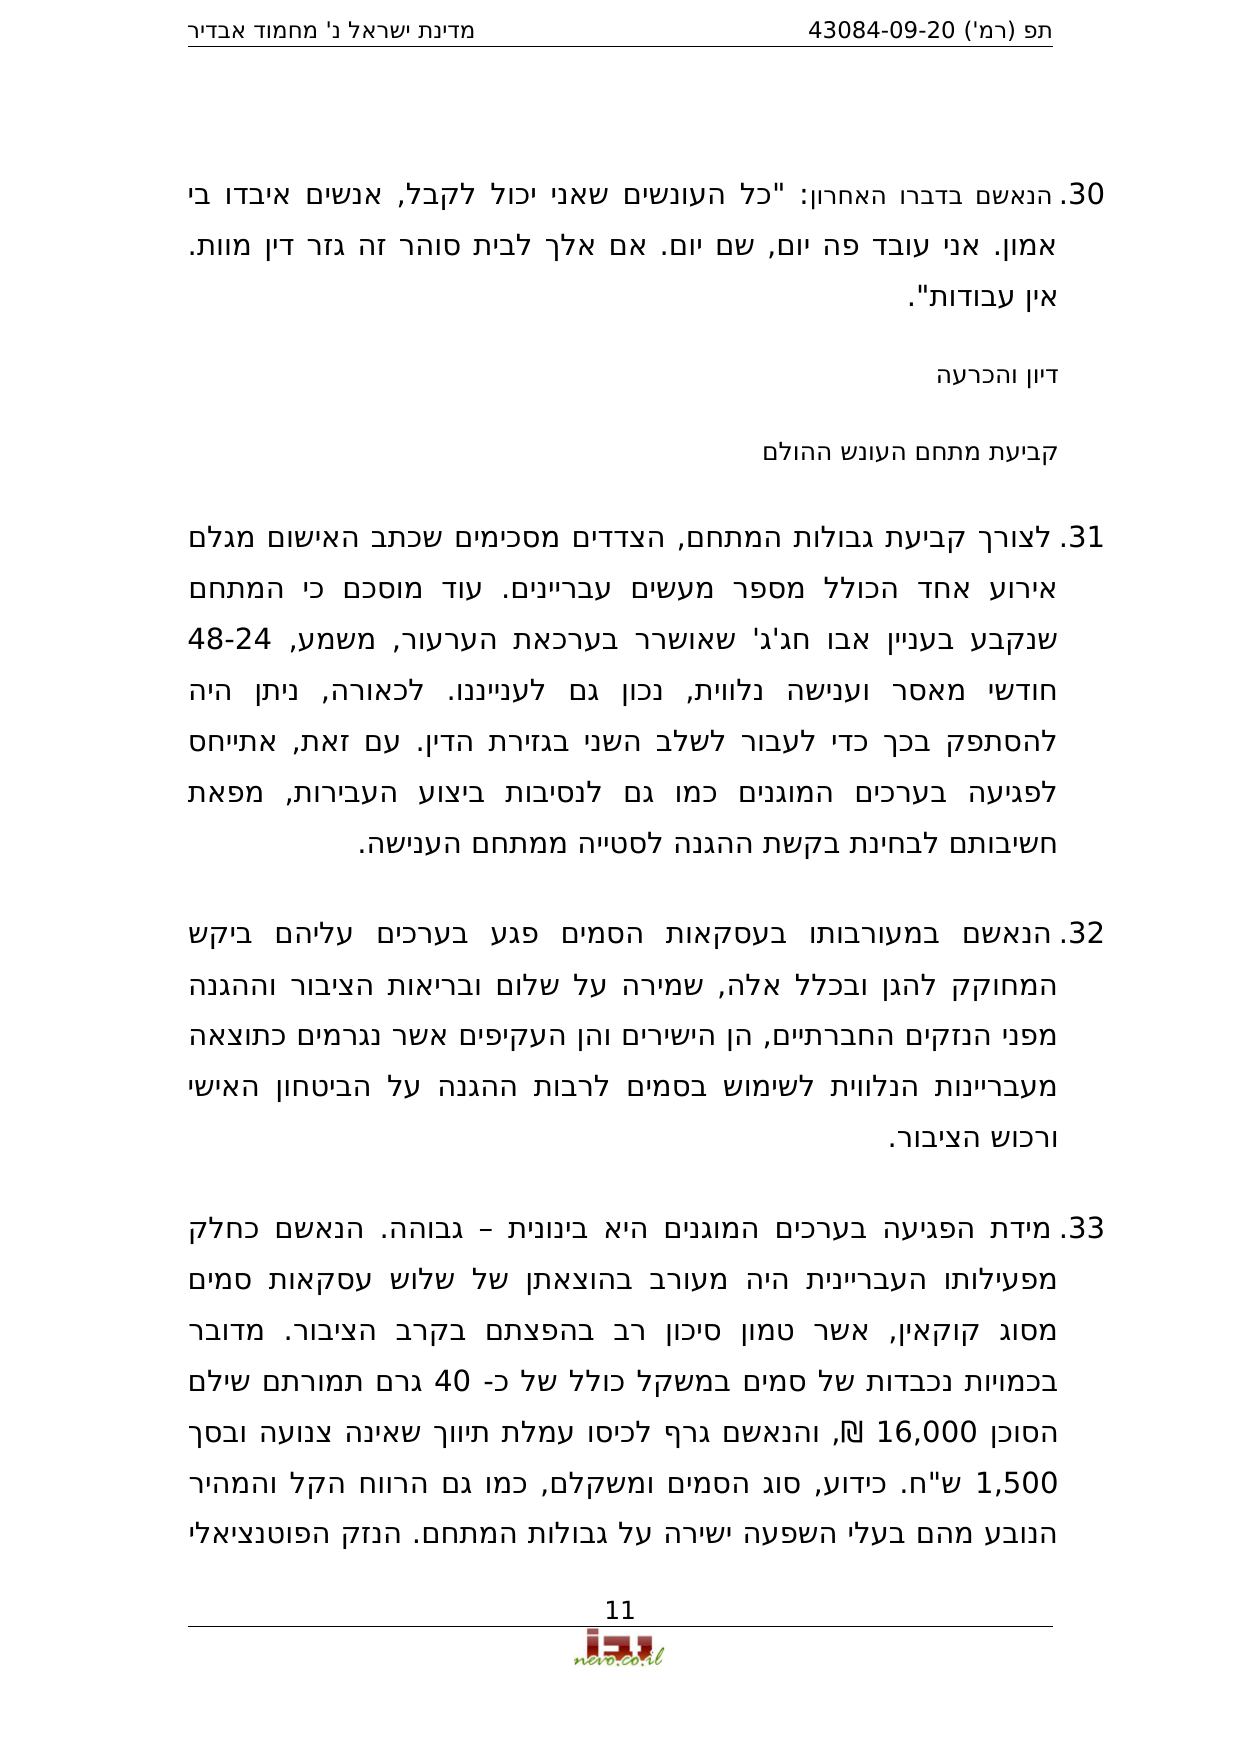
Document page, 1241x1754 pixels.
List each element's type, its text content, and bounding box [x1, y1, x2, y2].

list הנאשם בדברו האחרון: "כל העונשים שאני יכול לקבל, אנשים איבדו בי אמון. אני עובד פה יום, שם יום. אם אלך לבית סוהר זה גזר דין מוות. אין עבודות". [187, 177, 1059, 313]
list דיון והכרעה [187, 361, 1059, 390]
list קביעת מתחם העונש ההולם [187, 437, 1059, 466]
list הנאשם במעורבותו בעסקאות הסמים פגע בערכים עליהם ביקש המחוקק להגן ובכלל אלה, שמירה על שלום ובריאות הציבור וההגנה מפני הנזקים החברתיים, הן הישירים והן העקיפים אשר נגרמים כתוצאה מעבריינות הנלווית לשימוש בסמים לרבות ההגנה על הביטחון האישי ורכוש הציבור. [187, 917, 1059, 1154]
picture [574, 1628, 666, 1667]
list לצורך קביעת גבולות המתחם, הצדדים מסכימים שכתב האישום מגלם אירוע אחד הכולל מספר מעשים עבריינים. עוד מוסכם כי המתחם שנקבע בעניין אבו חג'ג' שאושרר בערכאת הערעור, משמע, 48-24 חודשי מאסר וענישה נלווית, נכון גם לענייננו. לכאורה, ניתן היה להסתפק בכך כדי לעבור לשלב השני בגזירת הדין. עם זאת, אתייחס לפגיעה בערכים המוגנים כמו גם לנסיבות ביצוע העבירות, מפאת חשיבותם לבחינת בקשת ההגנה לסטייה ממתחם הענישה. [187, 521, 1059, 860]
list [187, 1211, 1059, 1551]
